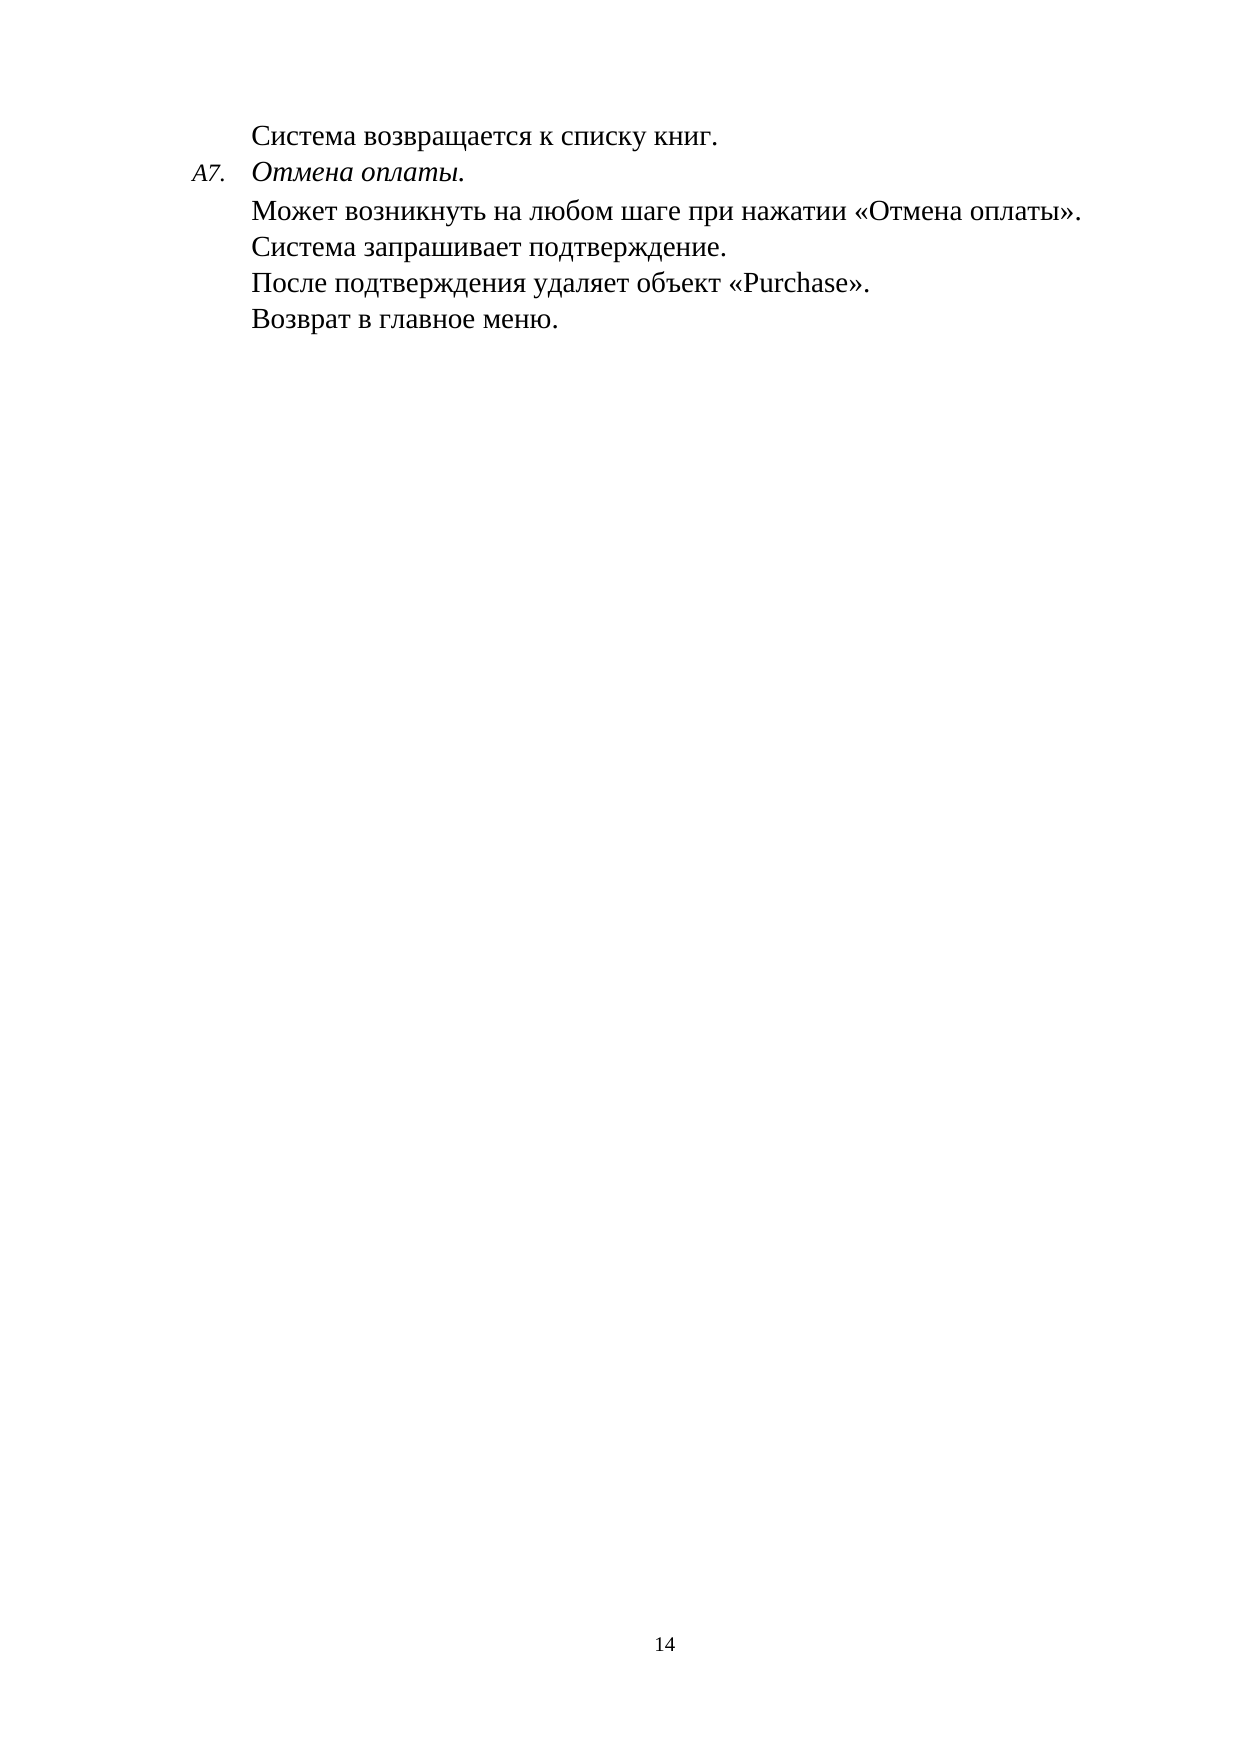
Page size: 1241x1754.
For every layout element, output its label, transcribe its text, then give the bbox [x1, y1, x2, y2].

list После подтверждения удаляет объект «Purchase». [192, 265, 1152, 299]
list Система возвращается к списку книг. [251, 118, 1152, 152]
list Система запрашивает подтверждение. [192, 229, 1152, 262]
list Отмена оплаты. [177, 154, 1152, 188]
list Может возникнуть на любом шаге при нажатии «Отмена оплаты». [192, 193, 1152, 226]
list Возврат в главное меню. [192, 301, 1152, 335]
